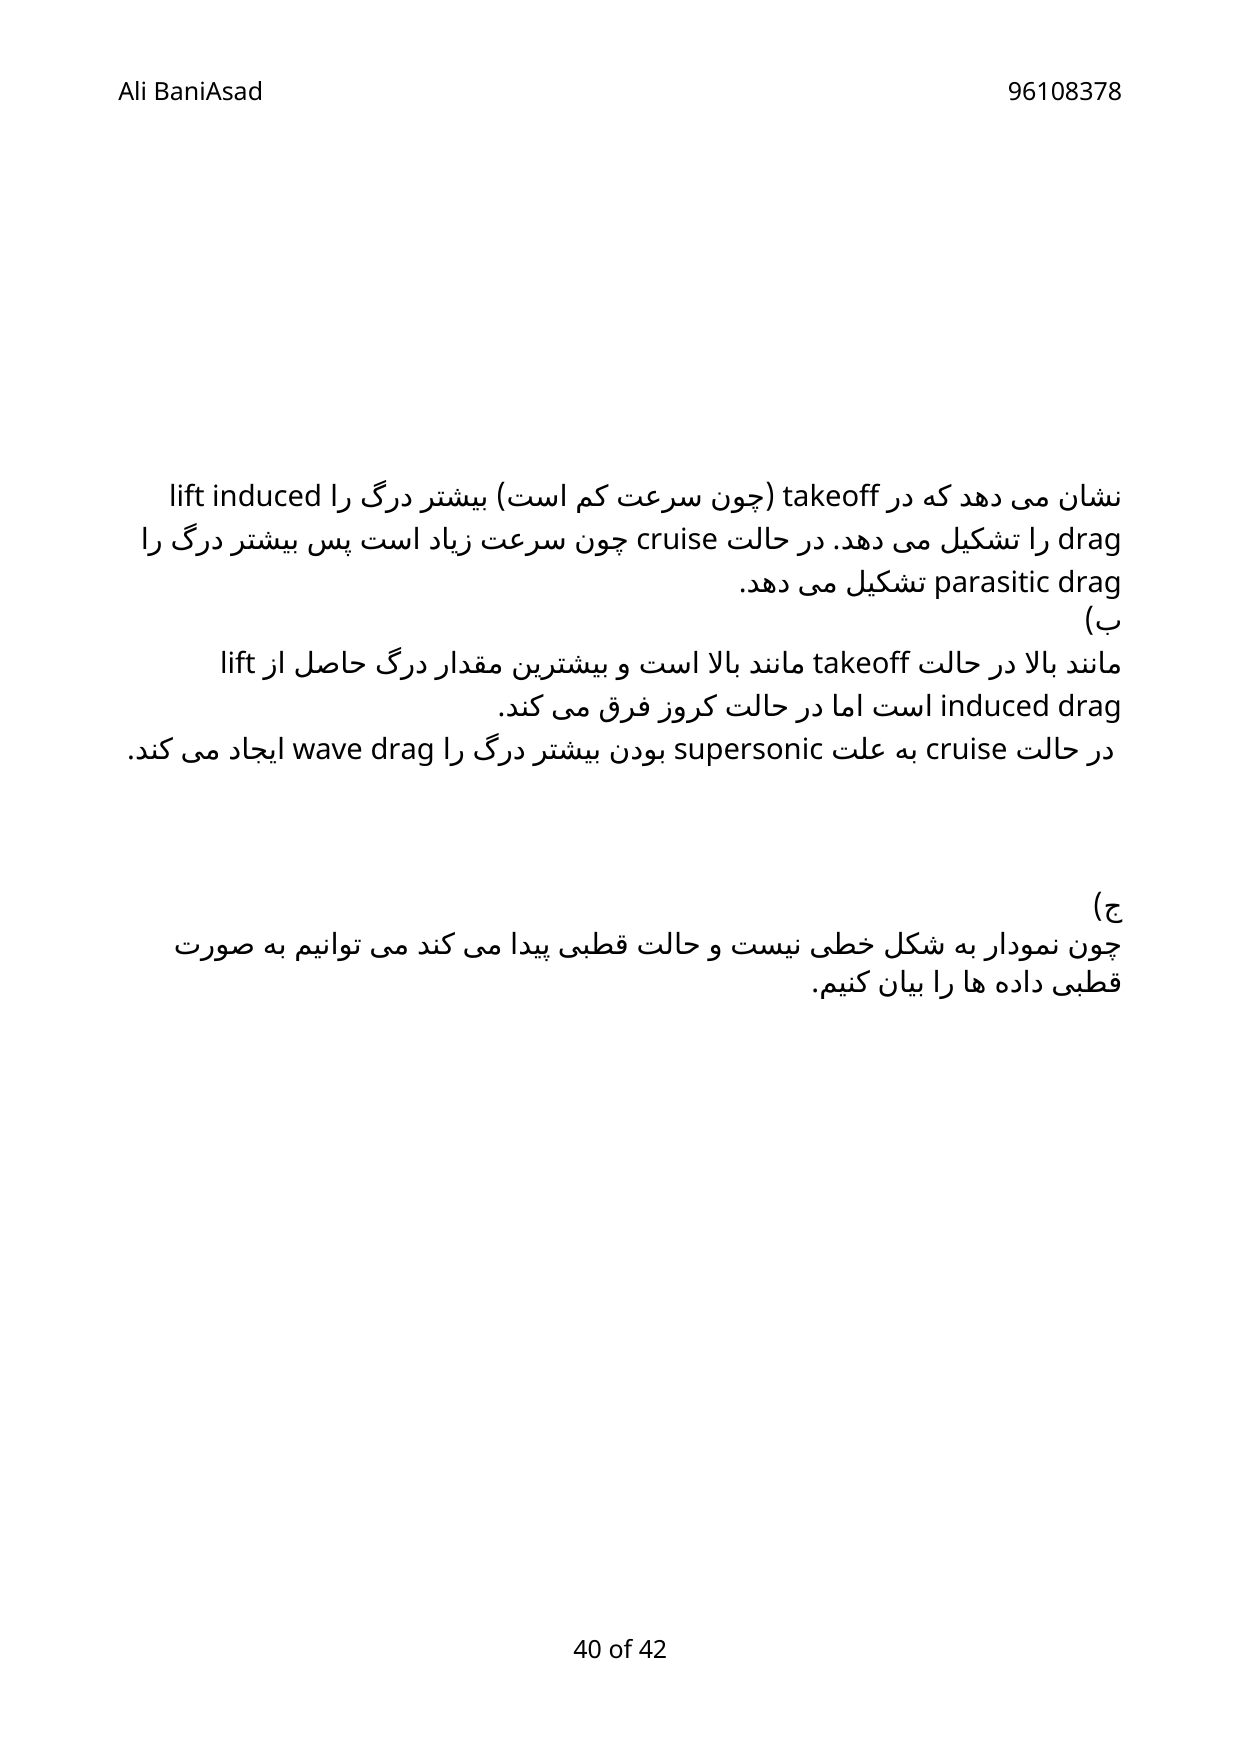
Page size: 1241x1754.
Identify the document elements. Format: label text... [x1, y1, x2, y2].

text مانند بالا در حالت takeoff مانند بالا است و بیشترین مقدار درگ حاصل از lift induced drag است اما در حالت کروز فرق می کند. [118, 642, 1122, 728]
text ب) [118, 604, 1122, 642]
text نشان می دهد که در takeoff (چون سرعت کم است) بیشتر درگ را lift induced drag را تشکیل می دهد. در حالت cruise چون سرعت زیاد است پس بیشتر درگ را parasitic drag تشکیل می دهد. [118, 475, 1122, 604]
text در حالت cruise به علت supersonic بودن بیشتر درگ را ‌wave drag ایجاد می کند. [118, 728, 1122, 771]
text ج) [118, 891, 1122, 928]
text چون نمودار به شکل خطی نیست و حالت قطبی پیدا می کند می توانیم به صورت قطبی داده ها را بیان کنیم. [118, 928, 1122, 1004]
